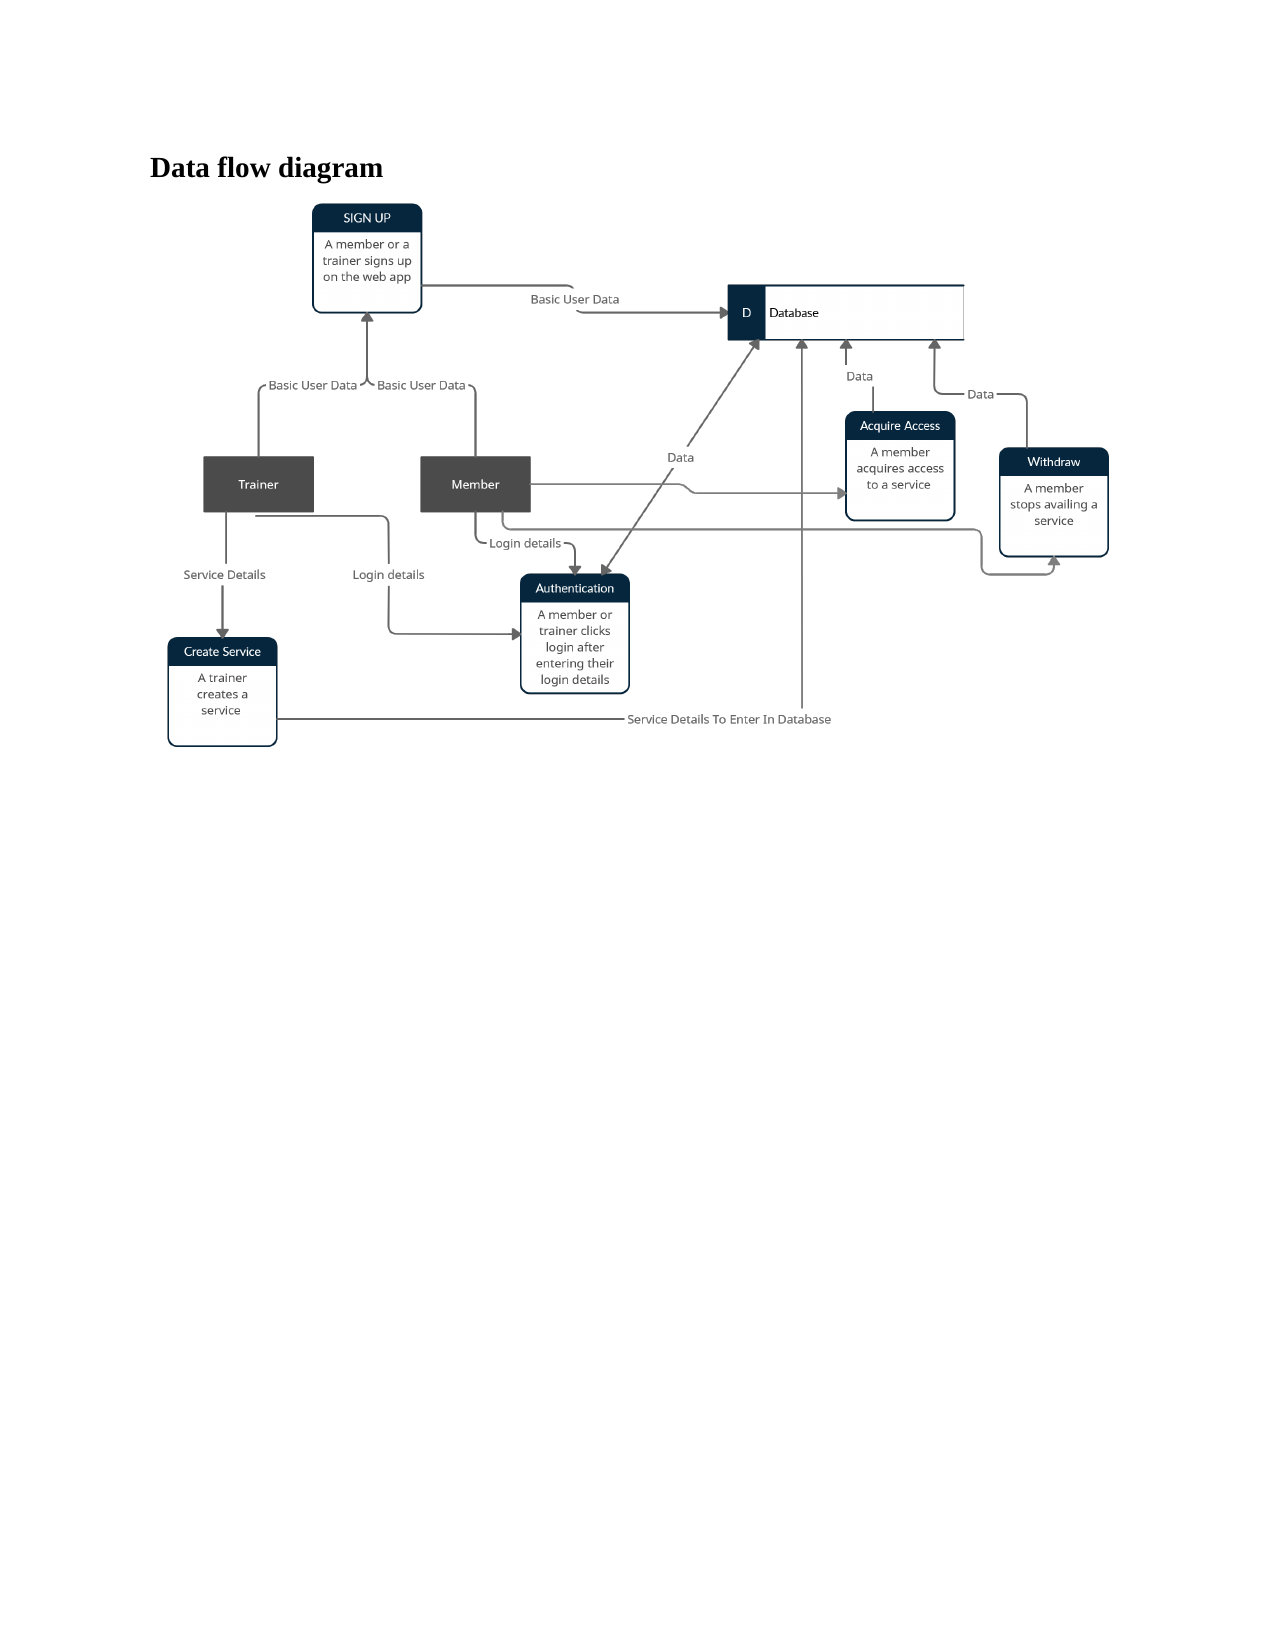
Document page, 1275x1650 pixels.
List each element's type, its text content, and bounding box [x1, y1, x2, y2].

picture [150, 186, 1125, 764]
subtitle Data flow diagram [150, 150, 1125, 183]
